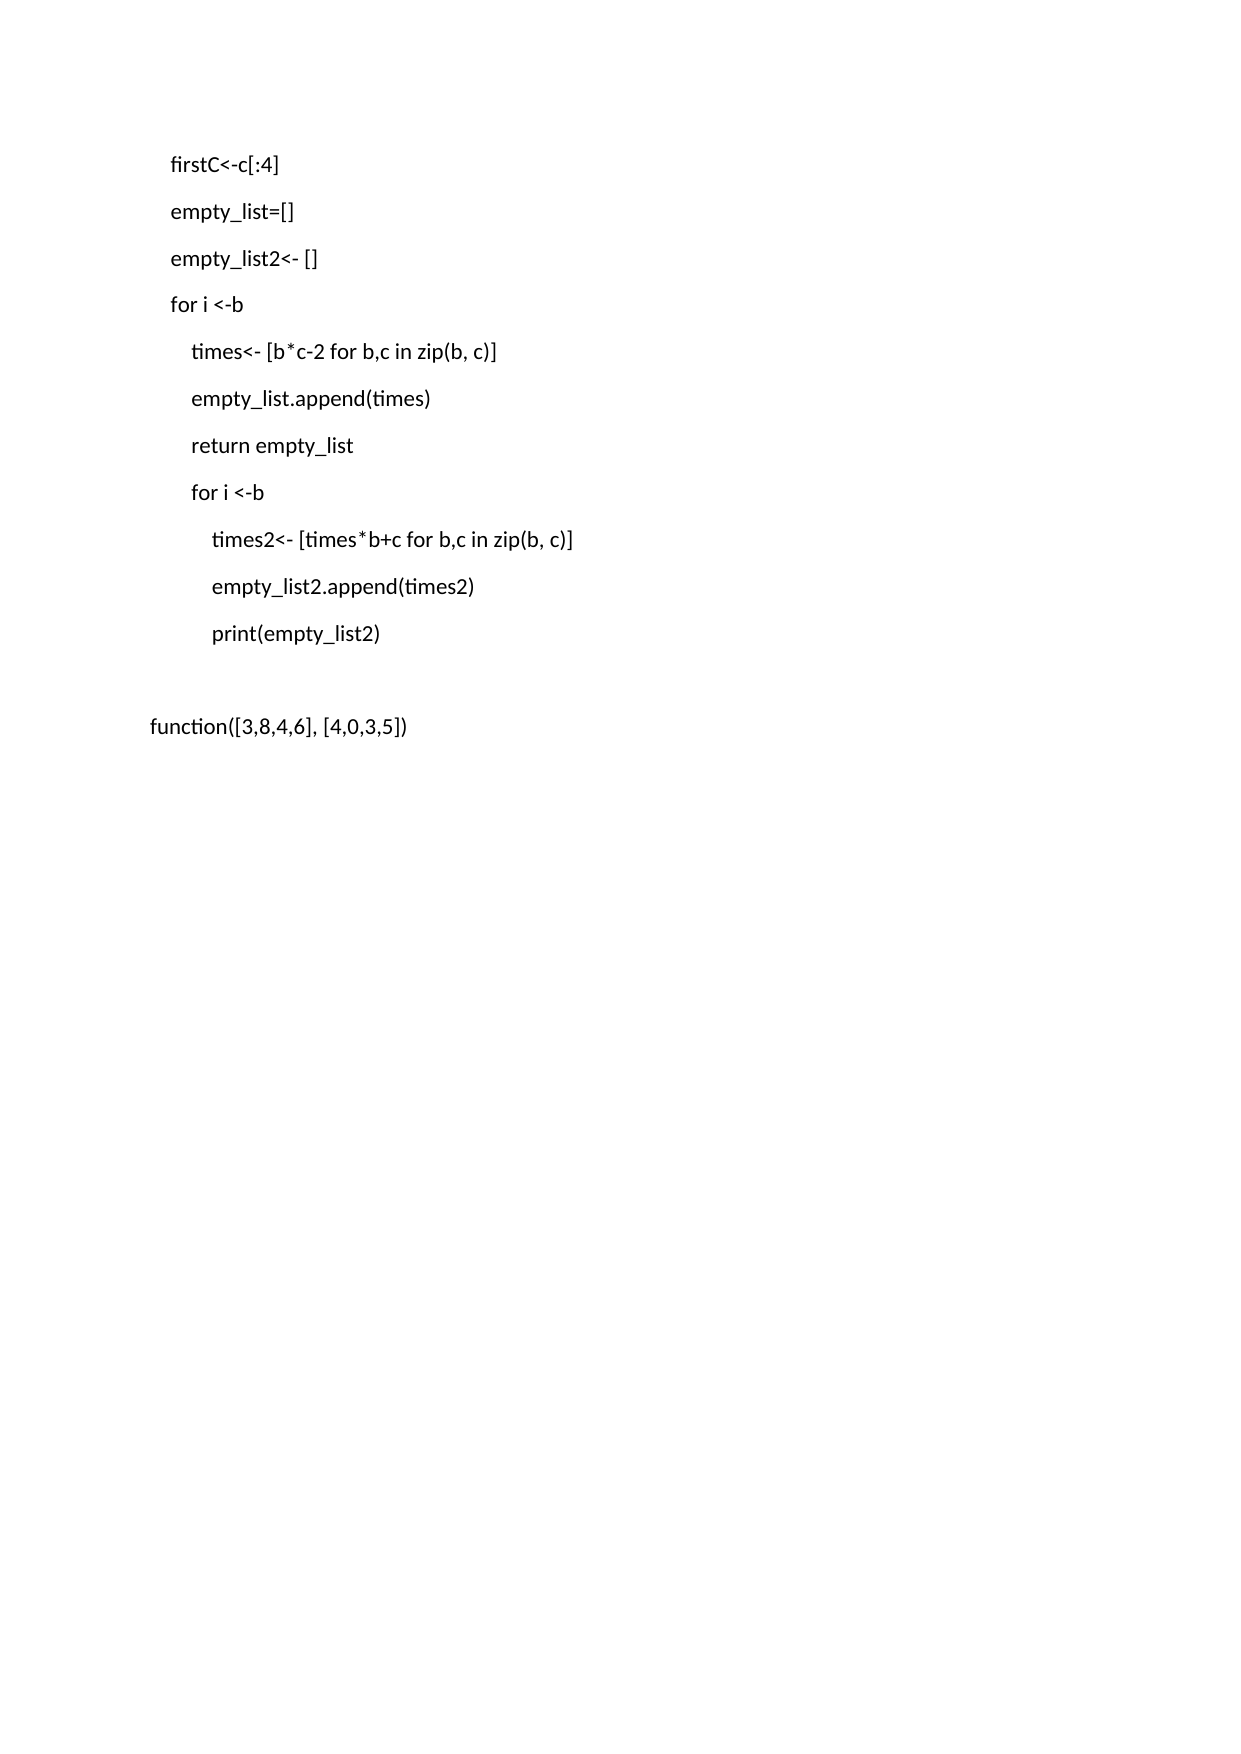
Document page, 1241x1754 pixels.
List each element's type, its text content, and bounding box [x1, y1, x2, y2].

text times2<- [times*b+c for b,c in zip(b, c)] [150, 525, 1090, 553]
text return empty_list [150, 431, 1090, 459]
text empty_list2<- [] [150, 244, 1090, 272]
text for i <-b [150, 291, 1090, 319]
text function([3,8,4,6], [4,0,3,5]) [150, 712, 1090, 741]
text empty_list=[] [150, 197, 1090, 225]
text for i <-b [150, 478, 1090, 506]
text firstC<-c[:4] [150, 150, 1090, 178]
text times<- [b*c-2 for b,c in zip(b, c)] [150, 337, 1090, 366]
text print(empty_list2) [150, 619, 1090, 647]
text empty_list2.append(times2) [150, 572, 1090, 600]
text empty_list.append(times) [150, 384, 1090, 412]
